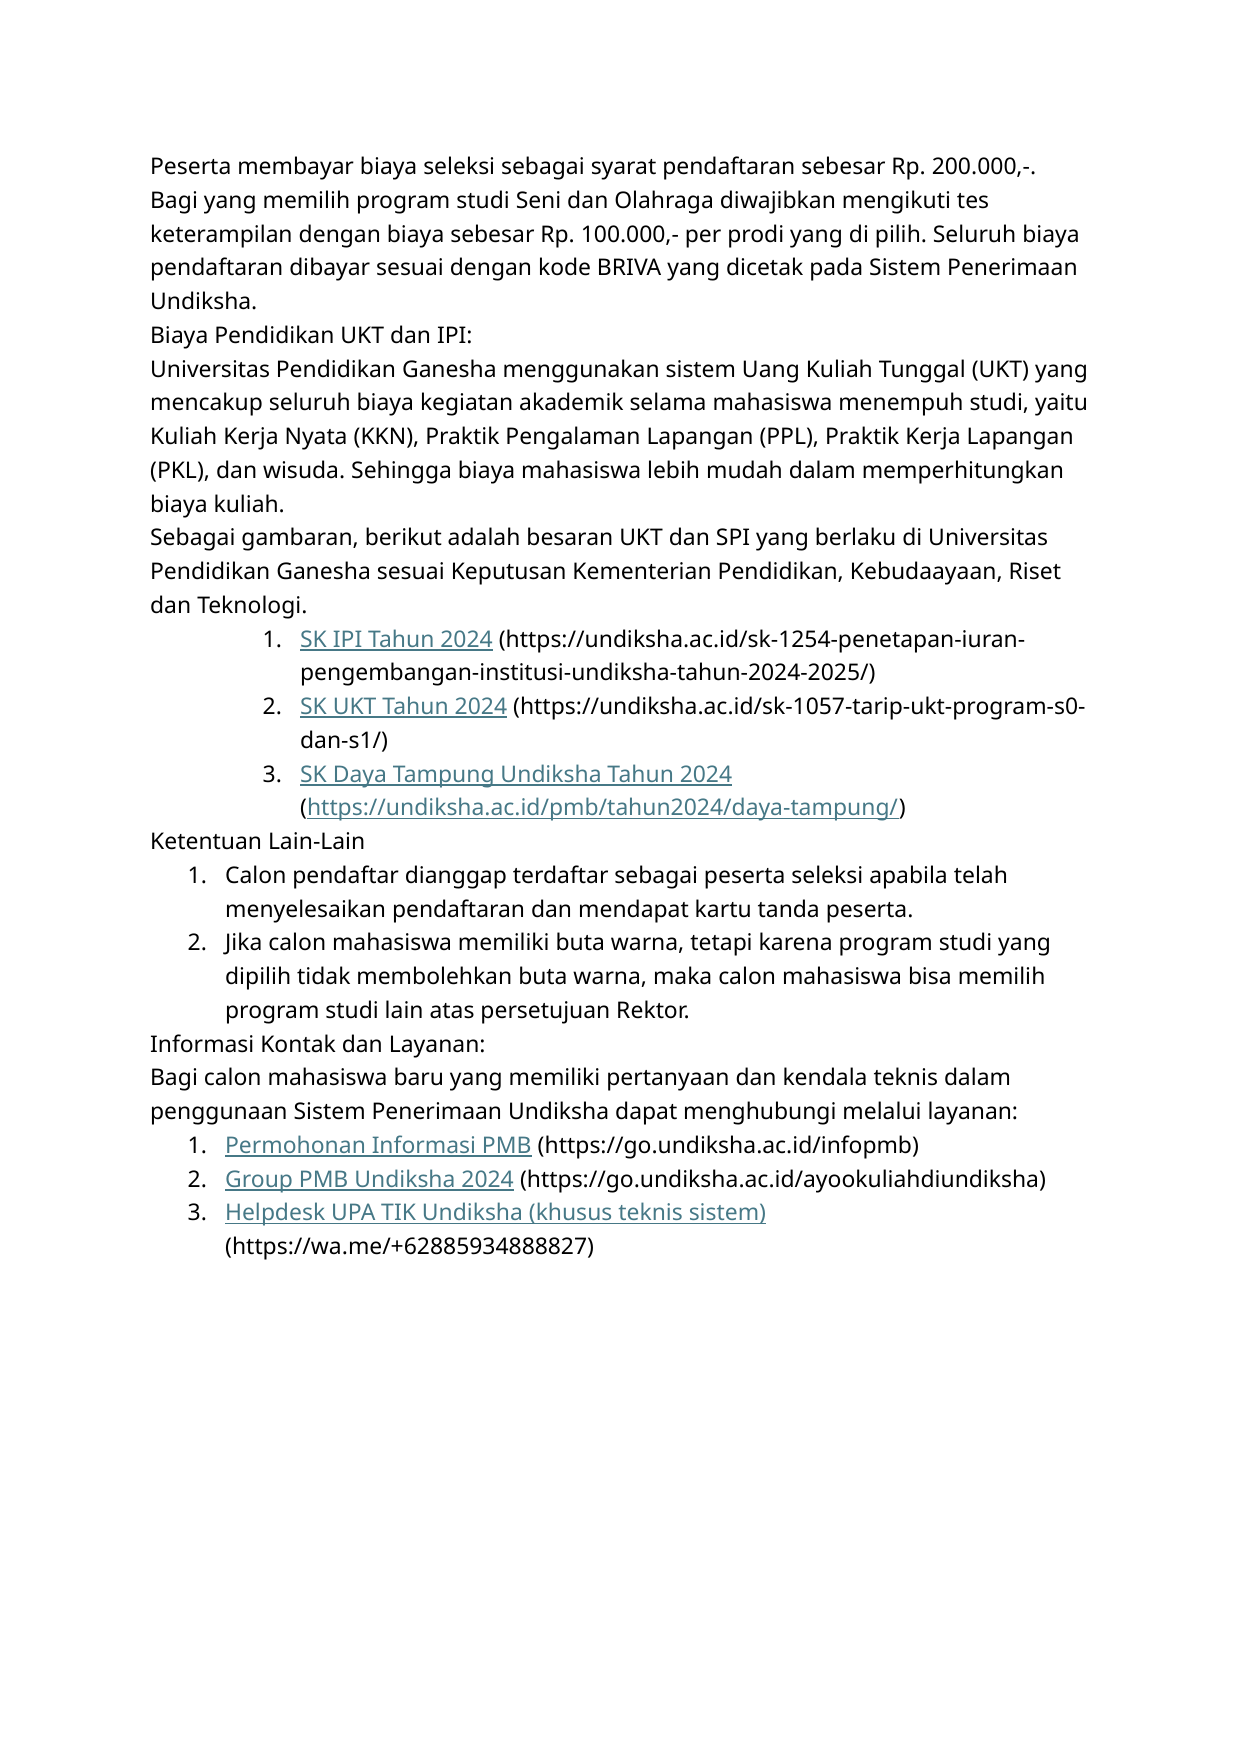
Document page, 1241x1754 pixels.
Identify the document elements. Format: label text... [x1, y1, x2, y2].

list Helpdesk UPA TIK Undiksha (khusus teknis sistem) (https://wa.me/+62885934888827) [187, 1196, 1090, 1261]
text Informasi Kontak dan Layanan: [150, 1027, 1090, 1059]
list Permohonan Informasi PMB (https://go.undiksha.ac.id/infopmb) [187, 1129, 1090, 1160]
list Jika calon mahasiswa memiliki buta warna, tetapi karena program studi yang dipilih tidak membolehkan buta warna, maka calon mahasiswa bisa memilih program studi lain atas persetujuan Rektor. [187, 926, 1090, 1025]
list Calon pendaftar dianggap terdaftar sebagai peserta seleksi apabila telah menyelesaikan pendaftaran dan mendapat kartu tanda peserta. [187, 859, 1090, 924]
text Peserta membayar biaya seleksi sebagai syarat pendaftaran sebesar Rp. 200.000,-. Bagi yang memilih program studi Seni dan Olahraga diwajibkan mengikuti tes keterampilan dengan biaya sebesar Rp. 100.000,- per prodi yang di pilih. Seluruh biaya pendaftaran dibayar sesuai dengan kode BRIVA yang dicetak pada Sistem Penerimaan Undiksha. Biaya Pendidikan UKT dan IPI: [150, 150, 1090, 350]
text Bagi calon mahasiswa baru yang memiliki pertanyaan dan kendala teknis dalam penggunaan Sistem Penerimaan Undiksha dapat menghubungi melalui layanan: [150, 1061, 1090, 1126]
list SK Daya Tampung Undiksha Tahun 2024 (https://undiksha.ac.id/pmb/tahun2024/daya-tampung/) [262, 757, 1090, 822]
list Group PMB Undiksha 2024 (https://go.undiksha.ac.id/ayookuliahdiundiksha) [187, 1162, 1090, 1194]
text Universitas Pendidikan Ganesha menggunakan sistem Uang Kuliah Tunggal (UKT) yang mencakup seluruh biaya kegiatan akademik selama mahasiswa menempuh studi, yaitu Kuliah Kerja Nyata (KKN), Praktik Pengalaman Lapangan (PPL), Praktik Kerja Lapangan (PKL), dan wisuda. Sehingga biaya mahasiswa lebih mudah dalam memperhitungkan biaya kuliah. [150, 352, 1090, 519]
text Ketentuan Lain-Lain [150, 825, 1090, 856]
list SK UKT Tahun 2024 (https://undiksha.ac.id/sk-1057-tarip-ukt-program-s0-dan-s1/) [262, 690, 1090, 755]
list SK IPI Tahun 2024 (https://undiksha.ac.id/sk-1254-penetapan-iuran-pengembangan-institusi-undiksha-tahun-2024-2025/) [262, 622, 1090, 687]
text Sebagai gambaran, berikut adalah besaran UKT dan SPI yang berlaku di Universitas Pendidikan Ganesha sesuai Keputusan Kementerian Pendidikan, Kebudaayaan, Riset dan Teknologi. [150, 521, 1090, 620]
